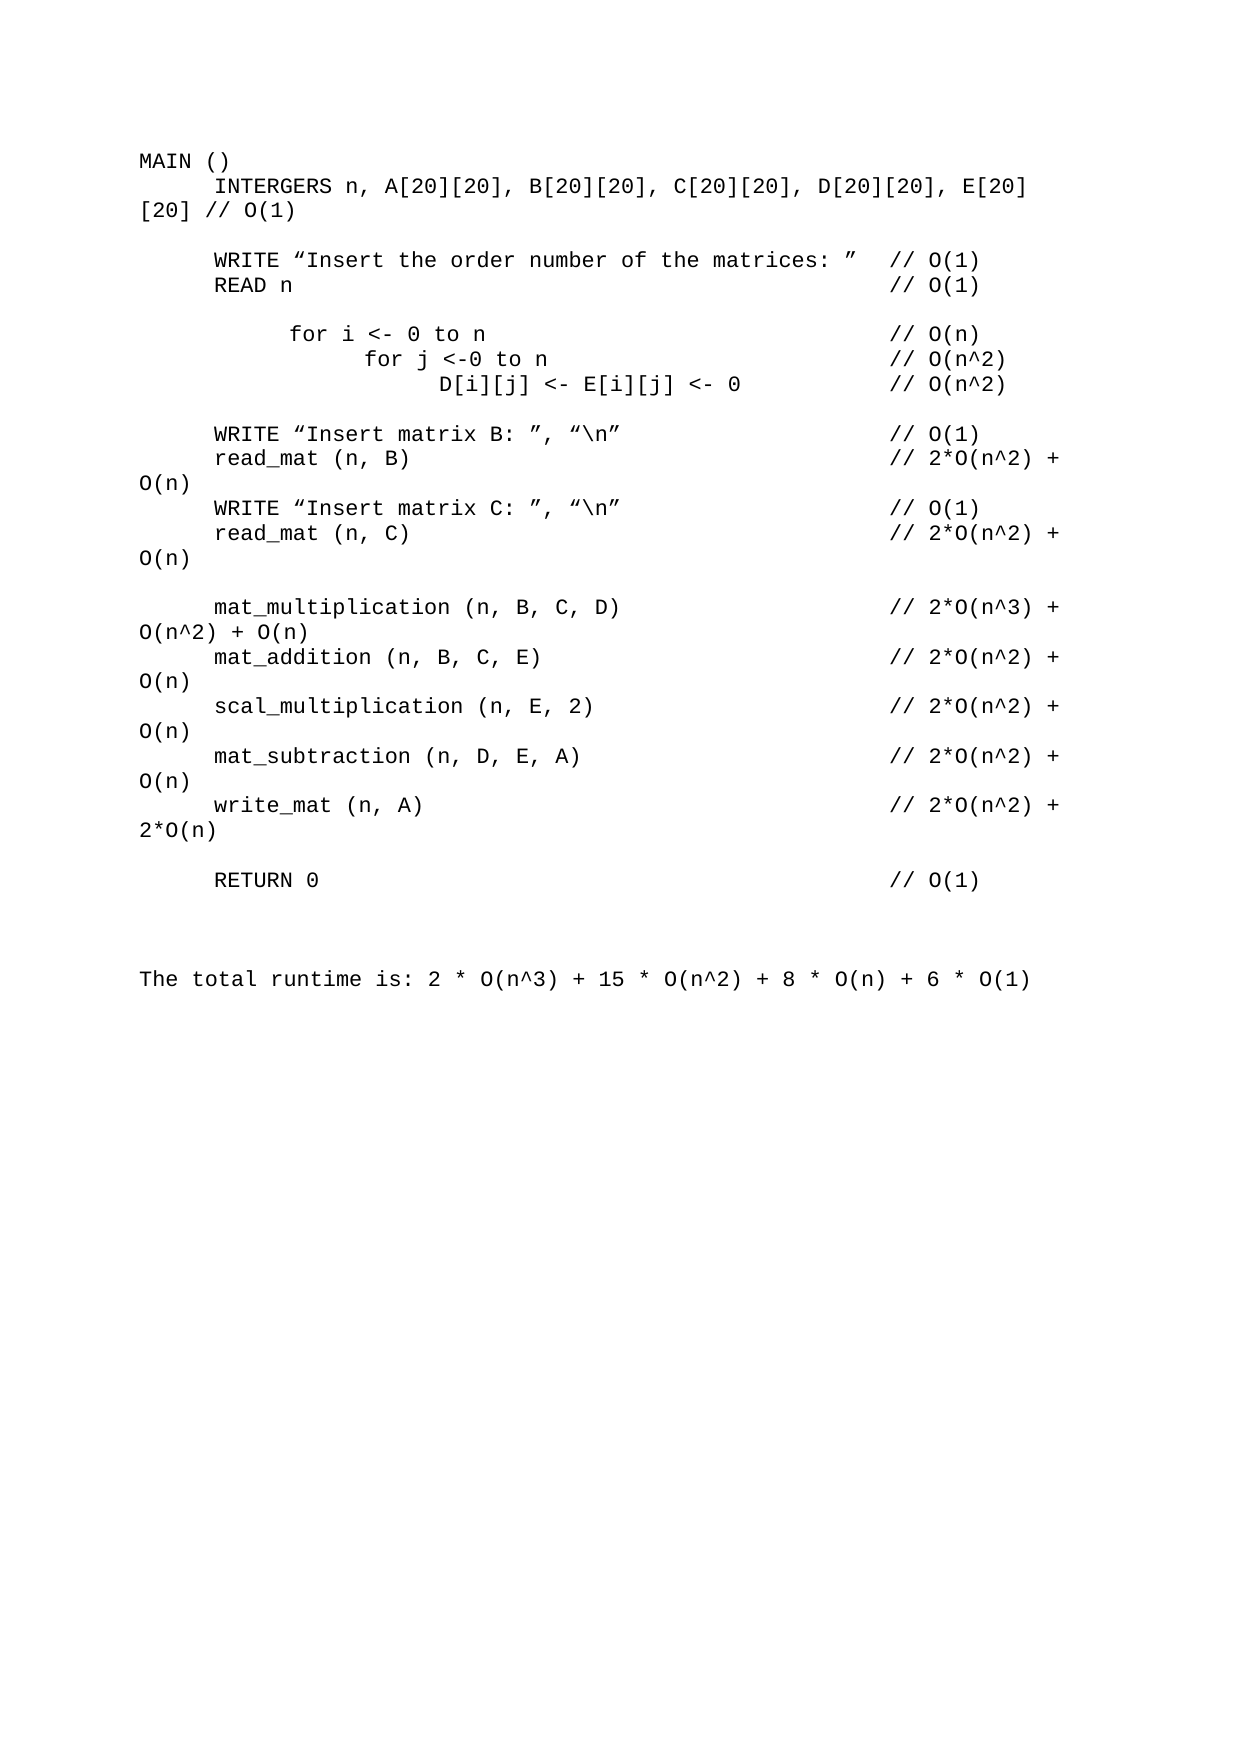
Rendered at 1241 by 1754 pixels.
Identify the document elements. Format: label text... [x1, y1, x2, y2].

text WRITE “Insert matrix B: ”, “\n” // O(1) [139, 423, 1101, 447]
text INTERGERS n, A[20][20], B[20][20], C[20][20], D[20][20], E[20][20] // O(1) [139, 175, 1101, 224]
text D[i][j] <- E[i][j] <- 0 // O(n^2) [139, 373, 1101, 398]
text MAIN () [139, 150, 1101, 175]
text write_mat (n, A) // 2*O(n^2) + 2*O(n) [139, 794, 1101, 844]
text scal_multiplication (n, E, 2) // 2*O(n^2) + O(n) [139, 695, 1101, 745]
text RETURN 0 // O(1) [139, 869, 1101, 894]
text WRITE “Insert matrix C: ”, “\n” // O(1) [139, 497, 1101, 522]
text for j <-0 to n // O(n^2) [139, 348, 1101, 373]
text read_mat (n, B) // 2*O(n^2) + O(n) [139, 447, 1101, 497]
text READ n // O(1) [139, 274, 1101, 299]
text mat_subtraction (n, D, E, A) // 2*O(n^2) + O(n) [139, 745, 1101, 794]
text for i <- 0 to n // O(n) [139, 323, 1101, 348]
text read_mat (n, C) // 2*O(n^2) + O(n) [139, 522, 1101, 571]
text The total runtime is: 2 * O(n^3) + 15 * O(n^2) + 8 * O(n) + 6 * O(1) [139, 968, 1101, 993]
text WRITE “Insert the order number of the matrices: ” // O(1) [139, 249, 1101, 274]
text mat_multiplication (n, B, C, D) // 2*O(n^3) + O(n^2) + O(n) [139, 596, 1101, 646]
text mat_addition (n, B, C, E) // 2*O(n^2) + O(n) [139, 646, 1101, 695]
